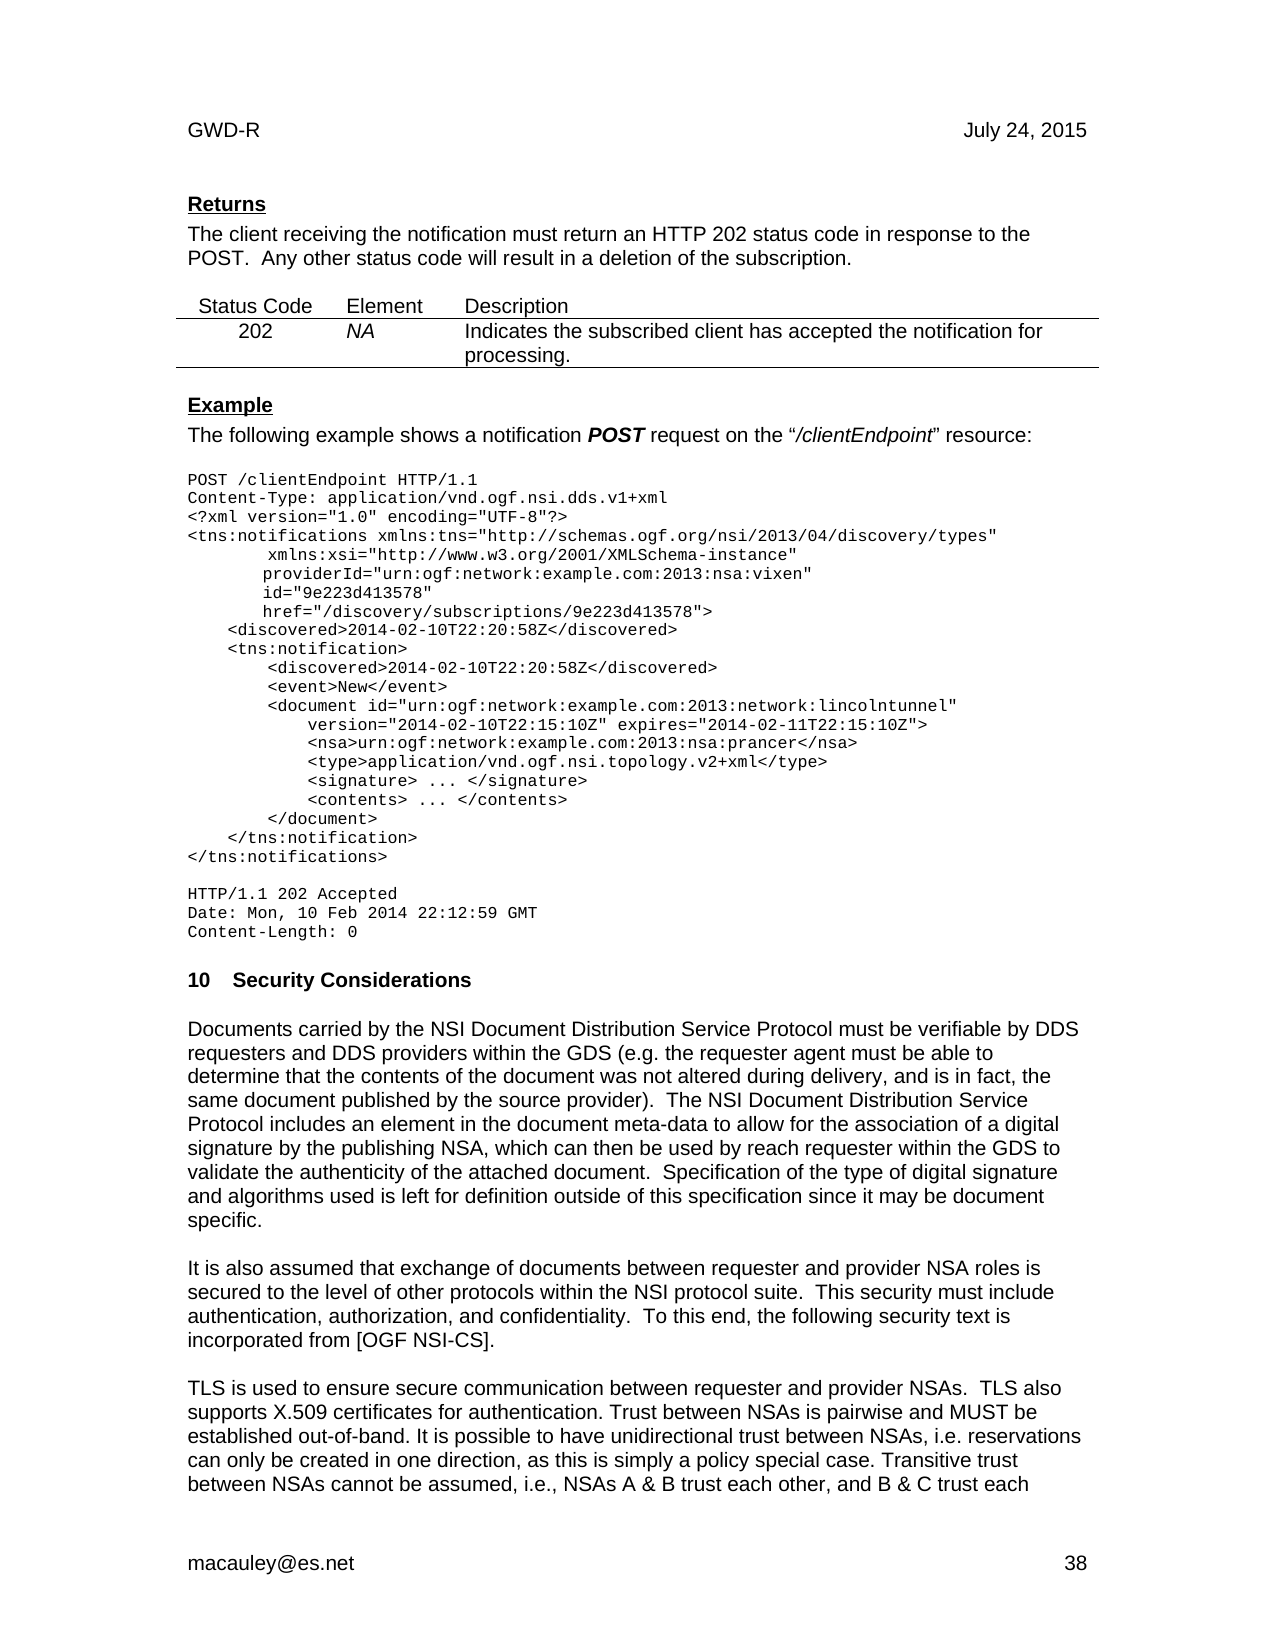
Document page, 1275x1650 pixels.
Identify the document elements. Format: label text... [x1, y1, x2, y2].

subtitle Security Considerations [187, 967, 1088, 991]
text version="2014-02-10T22:15:10Z" expires="2014-02-11T22:15:10Z"> <nsa>urn:ogf:network:example.com:2013:nsa:prancer</nsa> <type>application/vnd.ogf.nsi.topology.v2+xml</type> <signature> ... </signature> <contents> ... </contents> </document> </tns:notification> </tns:notifications> [187, 716, 1088, 867]
title Returns [187, 192, 1088, 216]
table_header Status Code [176, 294, 335, 318]
text Documents carried by the NSI Document Distribution Service Protocol must be verifiable by DDS requesters and DDS providers within the GDS (e.g. the requester agent must be able to determine that the contents of the document was not altered during delivery, and is in fact, the same document published by the source provider). The NSI Document Distribution Service Protocol includes an element in the document meta-data to allow for the association of a digital signature by the publishing NSA, which can then be used by reach requester within the GDS to validate the authenticity of the attached document. Specification of the type of digital signature and algorithms used is left for definition outside of this specification since it may be document specific. [187, 1016, 1088, 1232]
table_cell Indicates the subscribed client has accepted the notification for processing. [453, 319, 1099, 367]
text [187, 1376, 1088, 1496]
text The client receiving the notification must return an HTTP 202 status code in response to the POST. Any other status code will result in a deletion of the subscription. [187, 222, 1088, 270]
text It is also assumed that exchange of documents between requester and provider NSA roles is secured to the level of other protocols within the NSI protocol suite. This security must include authentication, authorization, and confidentiality. To this end, the following security text is incorporated from [OGF NSI-CS]. [187, 1256, 1088, 1352]
text HTTP/1.1 202 Accepted [187, 886, 1088, 905]
text POST /clientEndpoint HTTP/1.1 [187, 471, 1088, 490]
table_header Element [335, 294, 453, 318]
text Date: Mon, 10 Feb 2014 22:12:59 GMT [187, 905, 1088, 924]
text <?xml version="1.0" encoding="UTF-8"?> <tns:notifications xmlns:tns="http://schemas.ogf.org/nsi/2013/04/discovery/types" xmlns:xsi="http://www.w3.org/2001/XMLSchema-instance" providerId="urn:ogf:network:example.com:2013:nsa:vixen" [187, 509, 1088, 584]
title Example [187, 393, 1088, 417]
table_cell NA [335, 319, 453, 367]
text href="/discovery/subscriptions/9e223d413578"> <discovered>2014-02-10T22:20:58Z</discovered> <tns:notification> <discovered>2014-02-10T22:20:58Z</discovered> <event>New</event> <document id="urn:ogf:network:example.com:2013:network:lincolntunnel" [187, 603, 1088, 716]
text Content-Type: application/vnd.ogf.nsi.dds.v1+xml [187, 490, 1088, 509]
table_cell 202 [176, 319, 335, 367]
text id="9e223d413578" [187, 584, 1088, 603]
table_header Description [453, 294, 1099, 318]
text The following example shows a notification POST request on the “/clientEndpoint” resource: [187, 423, 1088, 447]
text Content-Length: 0 [187, 924, 1088, 942]
